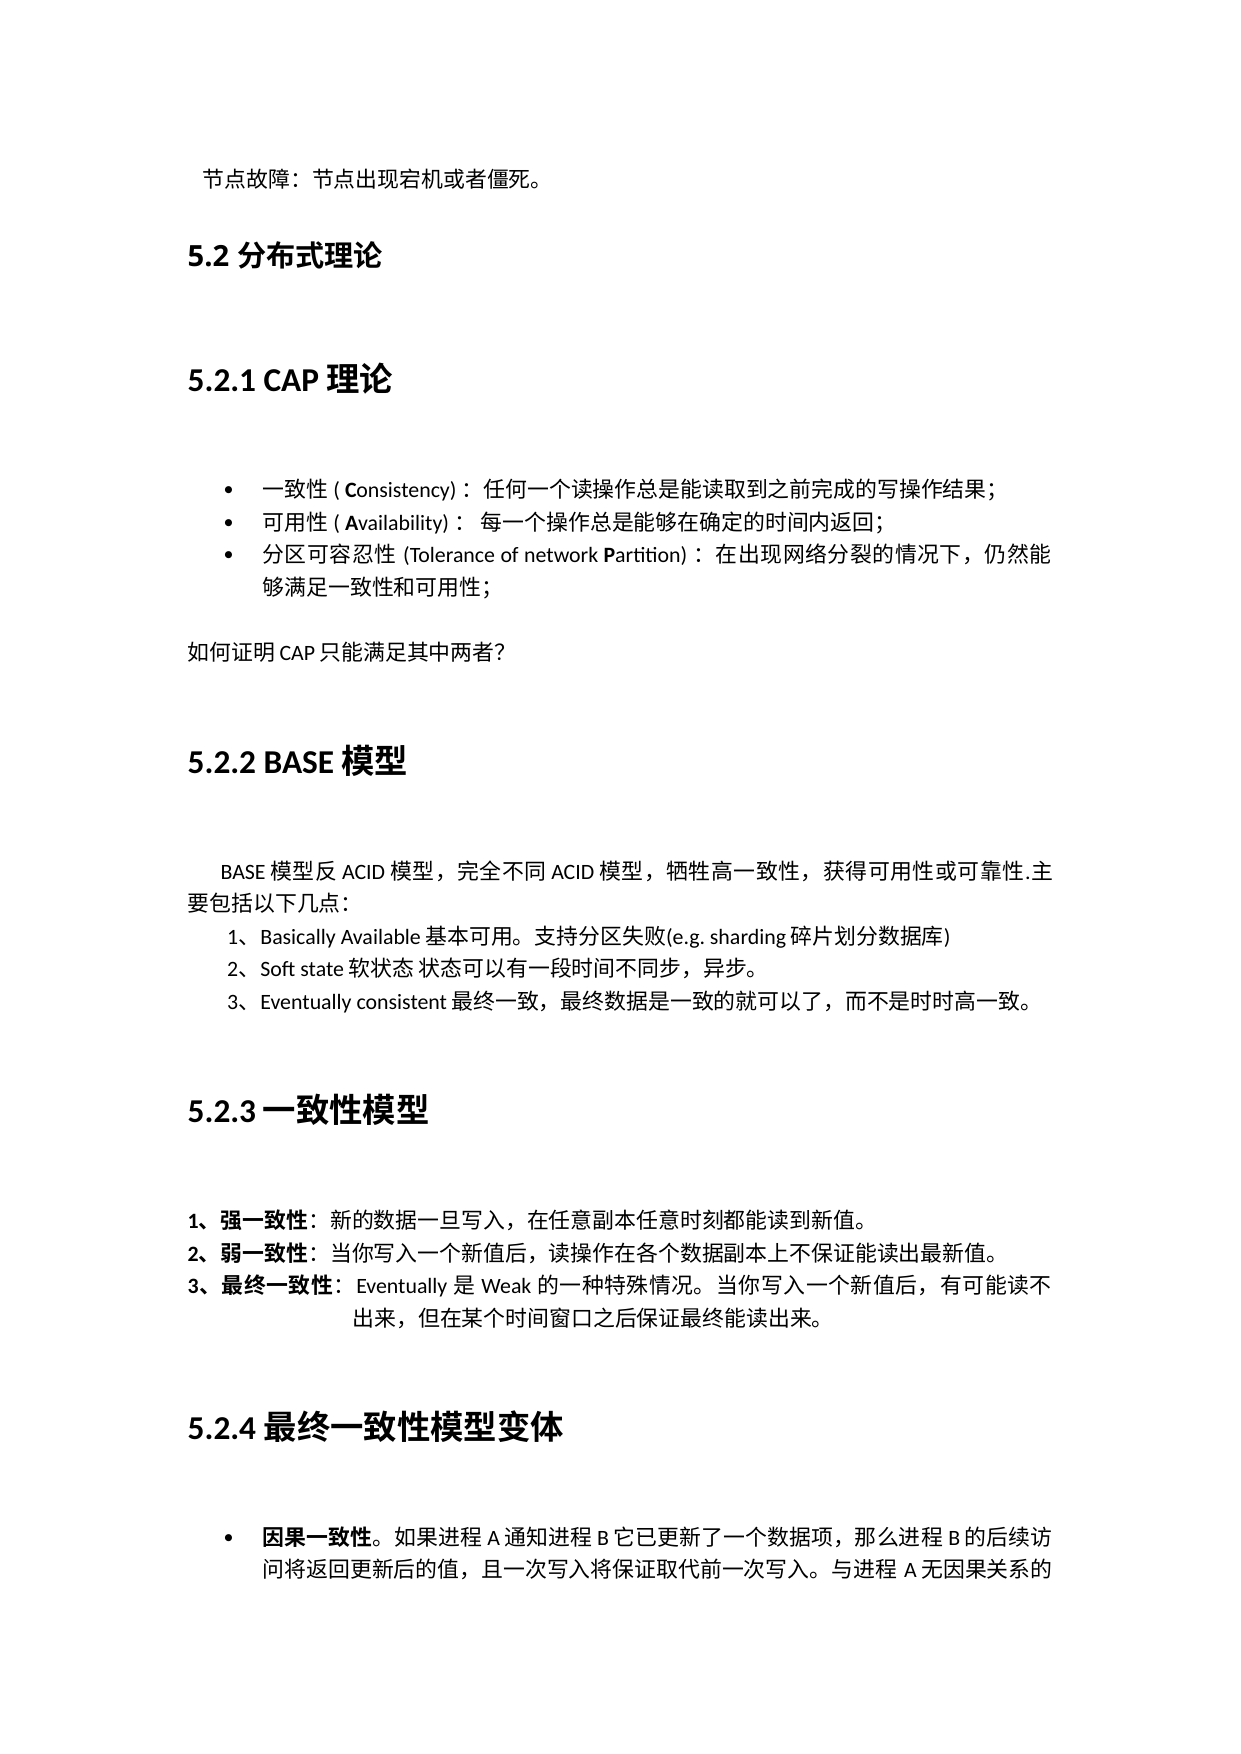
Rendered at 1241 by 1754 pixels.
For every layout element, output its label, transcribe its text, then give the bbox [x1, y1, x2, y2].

list 分区可容忍性 (Tolerance of network Partition) ：在出现网络分裂的情况下，仍然能够满足一致性和可用性； [225, 537, 1053, 602]
subtitle 一致性模型 [187, 1076, 1053, 1141]
subtitle 5.2.4 最终一致性模型变体 [187, 1392, 1053, 1457]
list 可用性 ( Availability) ： 每一个操作总是能够在确定的时间内返回； [225, 504, 1053, 537]
text 3、最终一致性：Eventually 是 Weak 的一种特殊情况。当你写入一个新值后，有可能读不出来，但在某个时间窗口之后保证最终能读出来。 [187, 1268, 1053, 1333]
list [225, 1519, 1053, 1584]
list 一致性 ( Consistency) ：任何一个读操作总是能读取到之前完成的写操作结果； [225, 472, 1053, 504]
text 如何证明CAP只能满足其中两者？ [187, 634, 1053, 667]
subtitle 5.2.1 CAP理论 [187, 344, 1053, 409]
text 1、强一致性：新的数据一旦写入，在任意副本任意时刻都能读到新值。 [187, 1203, 1053, 1235]
text 2、弱一致性：当你写入一个新值后，读操作在各个数据副本上不保证能读出最新值。 [187, 1235, 1053, 1268]
subtitle 5.2.2 BASE模型 [187, 726, 1053, 791]
text 节点故障：节点出现宕机或者僵死。 [187, 162, 1053, 194]
subtitle 5.2 分布式理论 [187, 222, 1053, 287]
text BASE模型反ACID模型，完全不同ACID模型，牺牲高一致性，获得可用性或可靠性.主要包括以下几点： 1、Basically Available基本可用。支持分区失败(e.g. sharding碎片划分数据库) 2、Soft state软状态 状态可以有一段时间不同步，异步。 3、Eventually consistent最终一致，最终数据是一致的就可以了，而不是时时高一致。 [187, 853, 1053, 1016]
